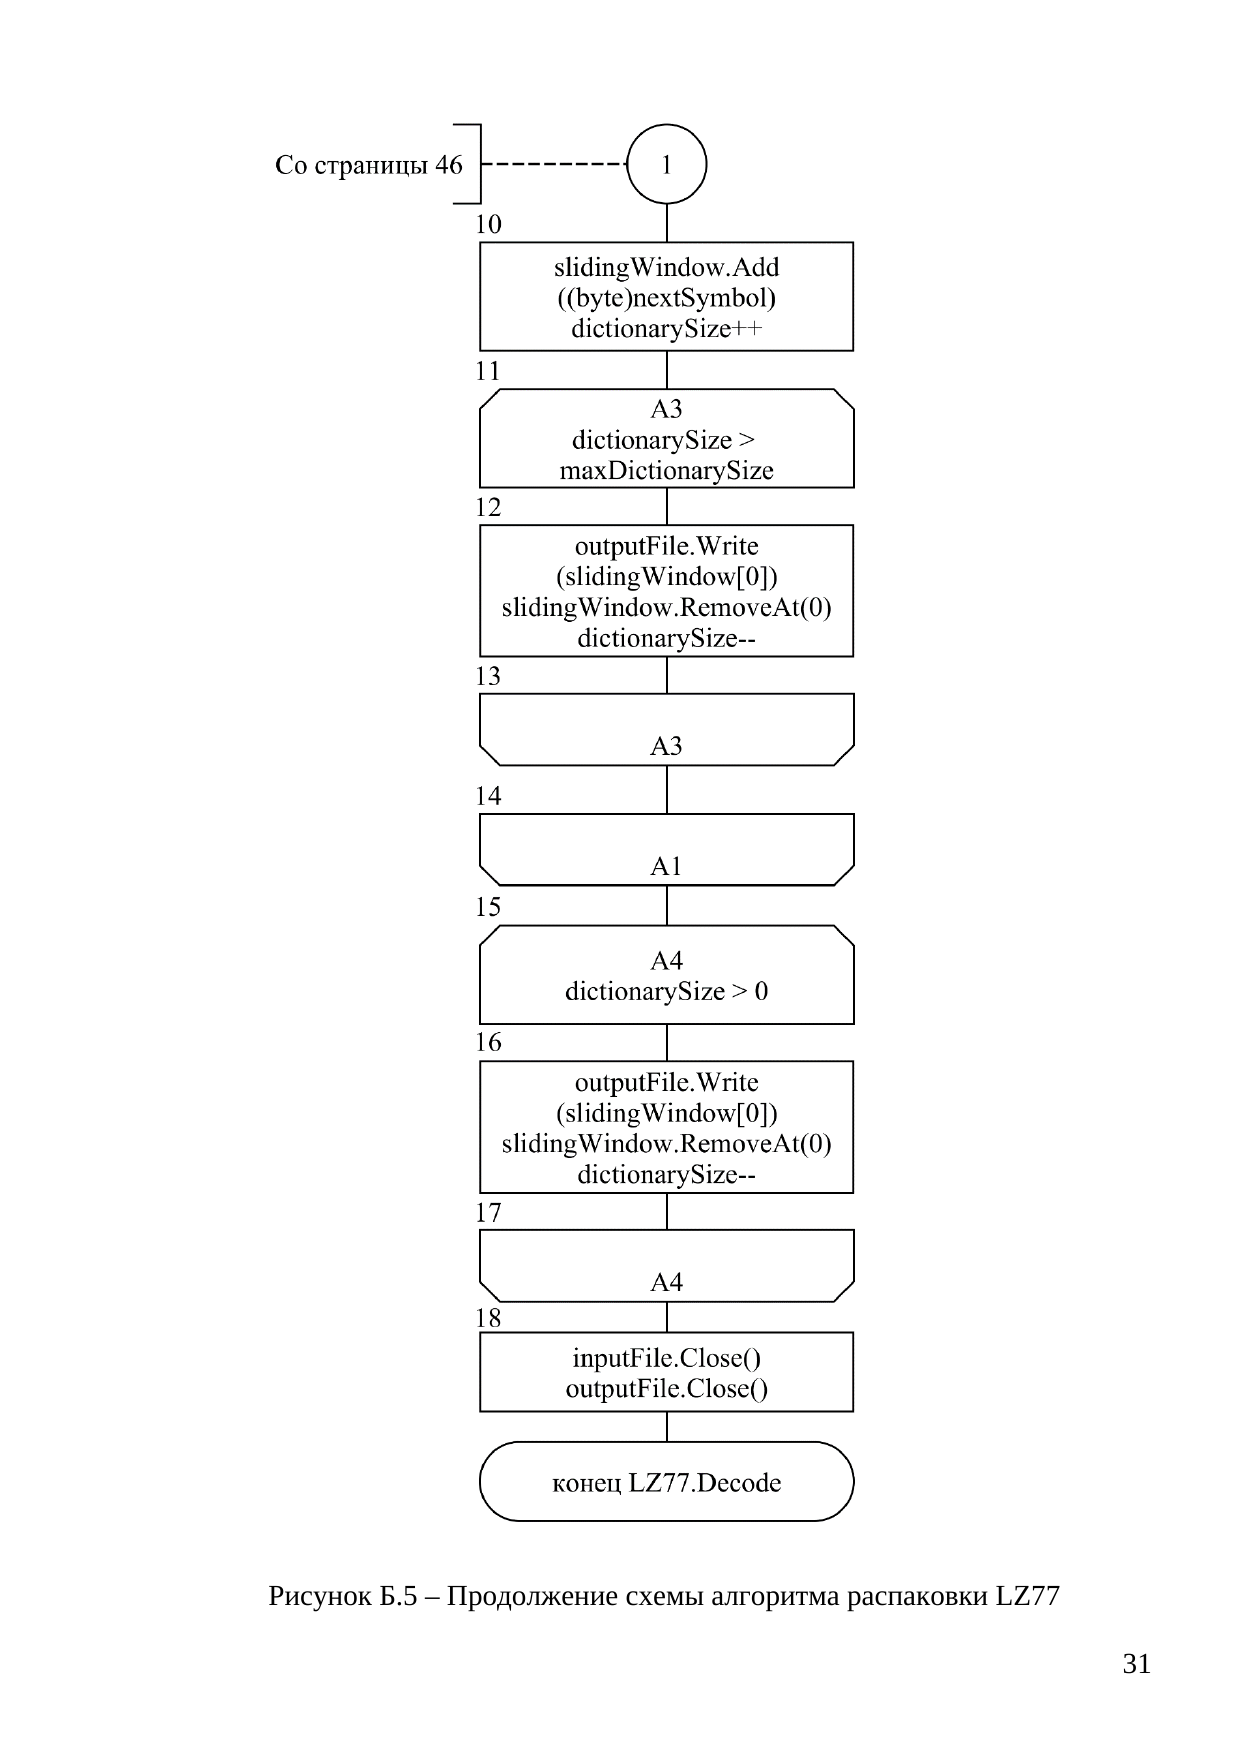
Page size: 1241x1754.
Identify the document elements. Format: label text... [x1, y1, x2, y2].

picture [251, 118, 860, 1528]
text Рисунок Б.5 – Продолжение схемы алгоритма распаковки LZ77 [177, 1578, 1152, 1612]
